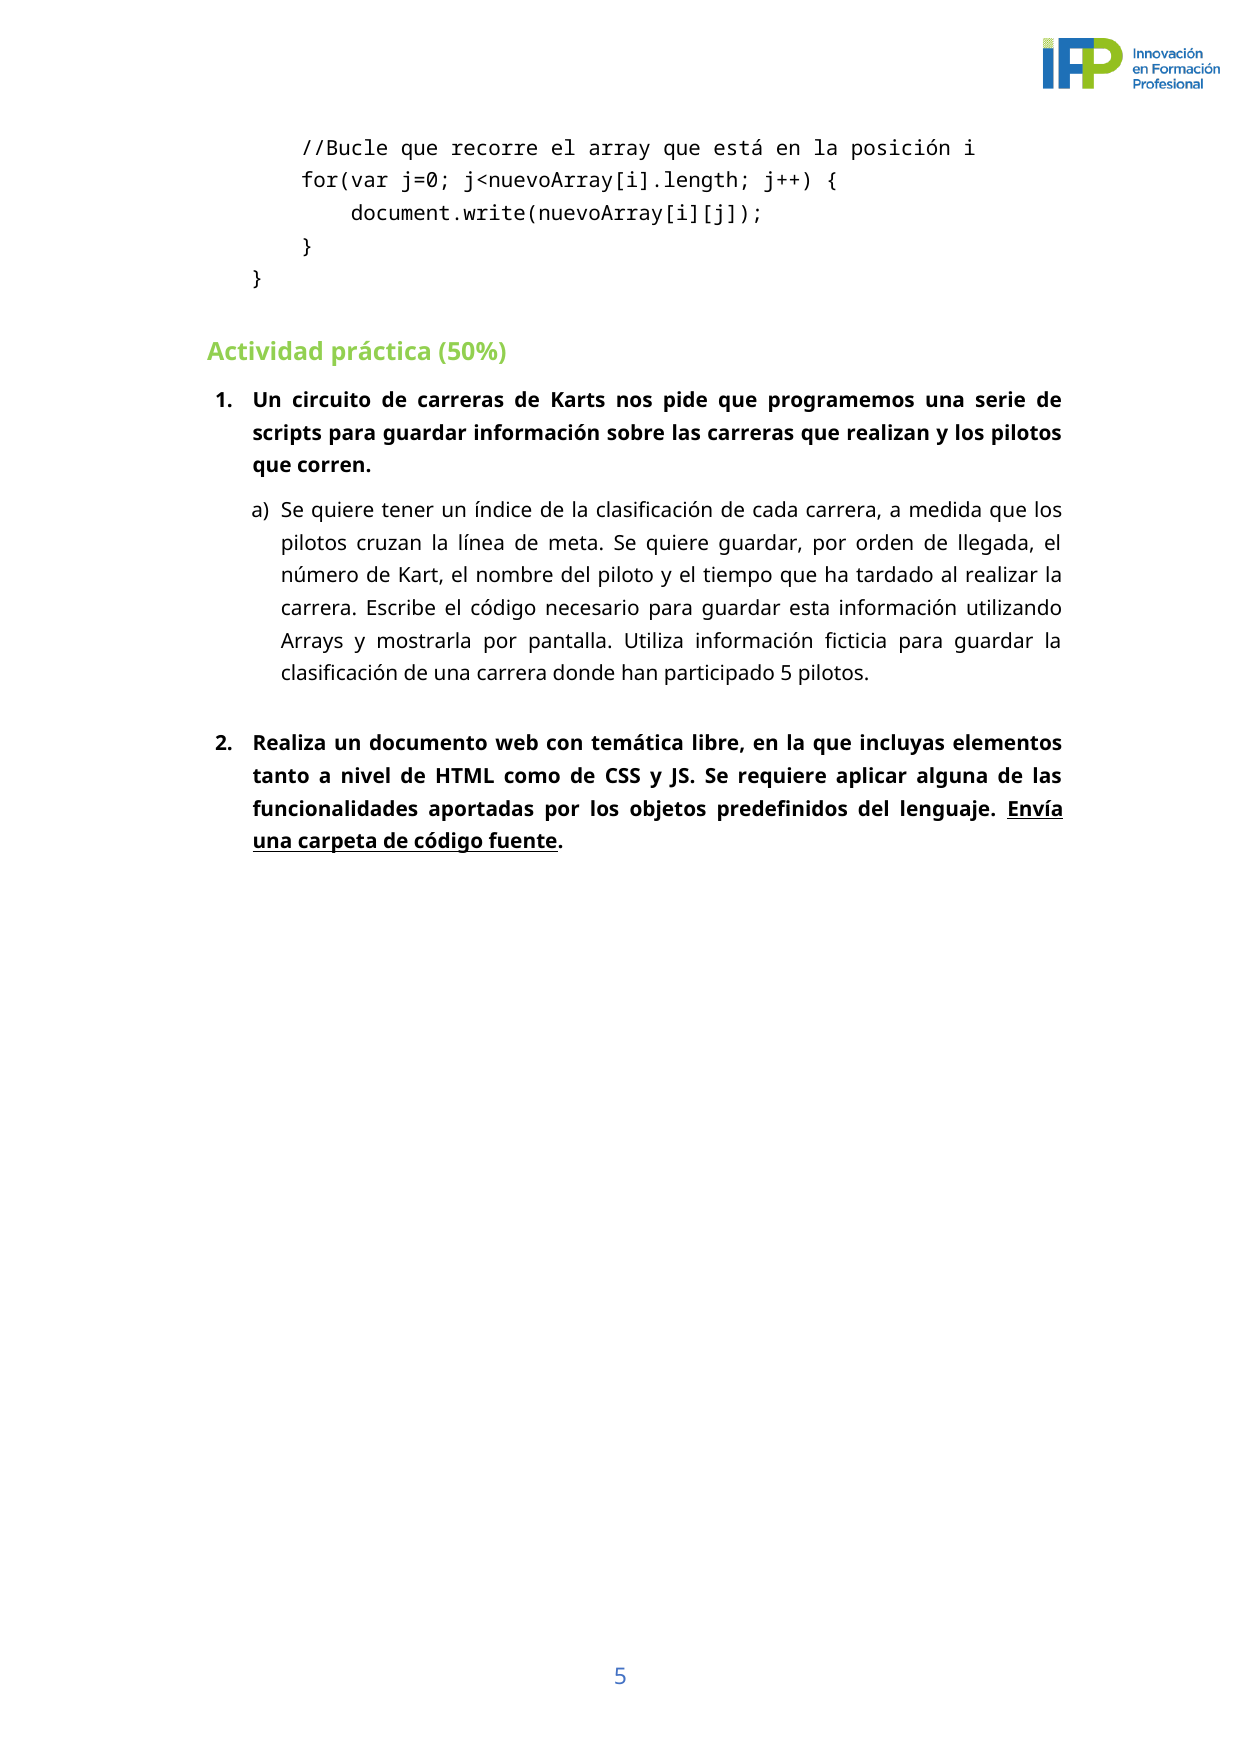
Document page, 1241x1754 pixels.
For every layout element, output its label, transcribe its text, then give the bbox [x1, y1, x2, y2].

list Realiza un documento web con temática libre, en la que incluyas elementos tanto a nivel de HTML como de CSS y JS. Se requiere aplicar alguna de las funcionalidades aportadas por los objetos predefinidos del lenguaje. Envía una carpeta de código fuente. [215, 728, 1063, 855]
list for(var j=0; j<nuevoArray[i].length; j++) { [251, 166, 1063, 194]
list Un circuito de carreras de Karts nos pide que programemos una serie de scripts para guardar información sobre las carreras que realizan y los pilotos que corren. [215, 385, 1063, 479]
list Se quiere tener un índice de la clasificación de cada carrera, a medida que los pilotos cruzan la línea de meta. Se quiere guardar, por orden de llegada, el número de Kart, el nombre del piloto y el tiempo que ha tardado al realizar la carrera. Escribe el código necesario para guardar esta información utilizando Arrays y mostrarla por pantalla. Utiliza información ficticia para guardar la clasificación de una carrera donde han participado 5 pilotos. [251, 495, 1063, 687]
picture [1041, 38, 1223, 89]
list } [251, 231, 1063, 259]
list //Bucle que recorre el array que está en la posición i [251, 133, 1063, 161]
list document.write(nuevoArray[i][j]); [251, 198, 1063, 227]
list Actividad práctica (50%) [207, 333, 1063, 367]
list } [251, 263, 1063, 292]
